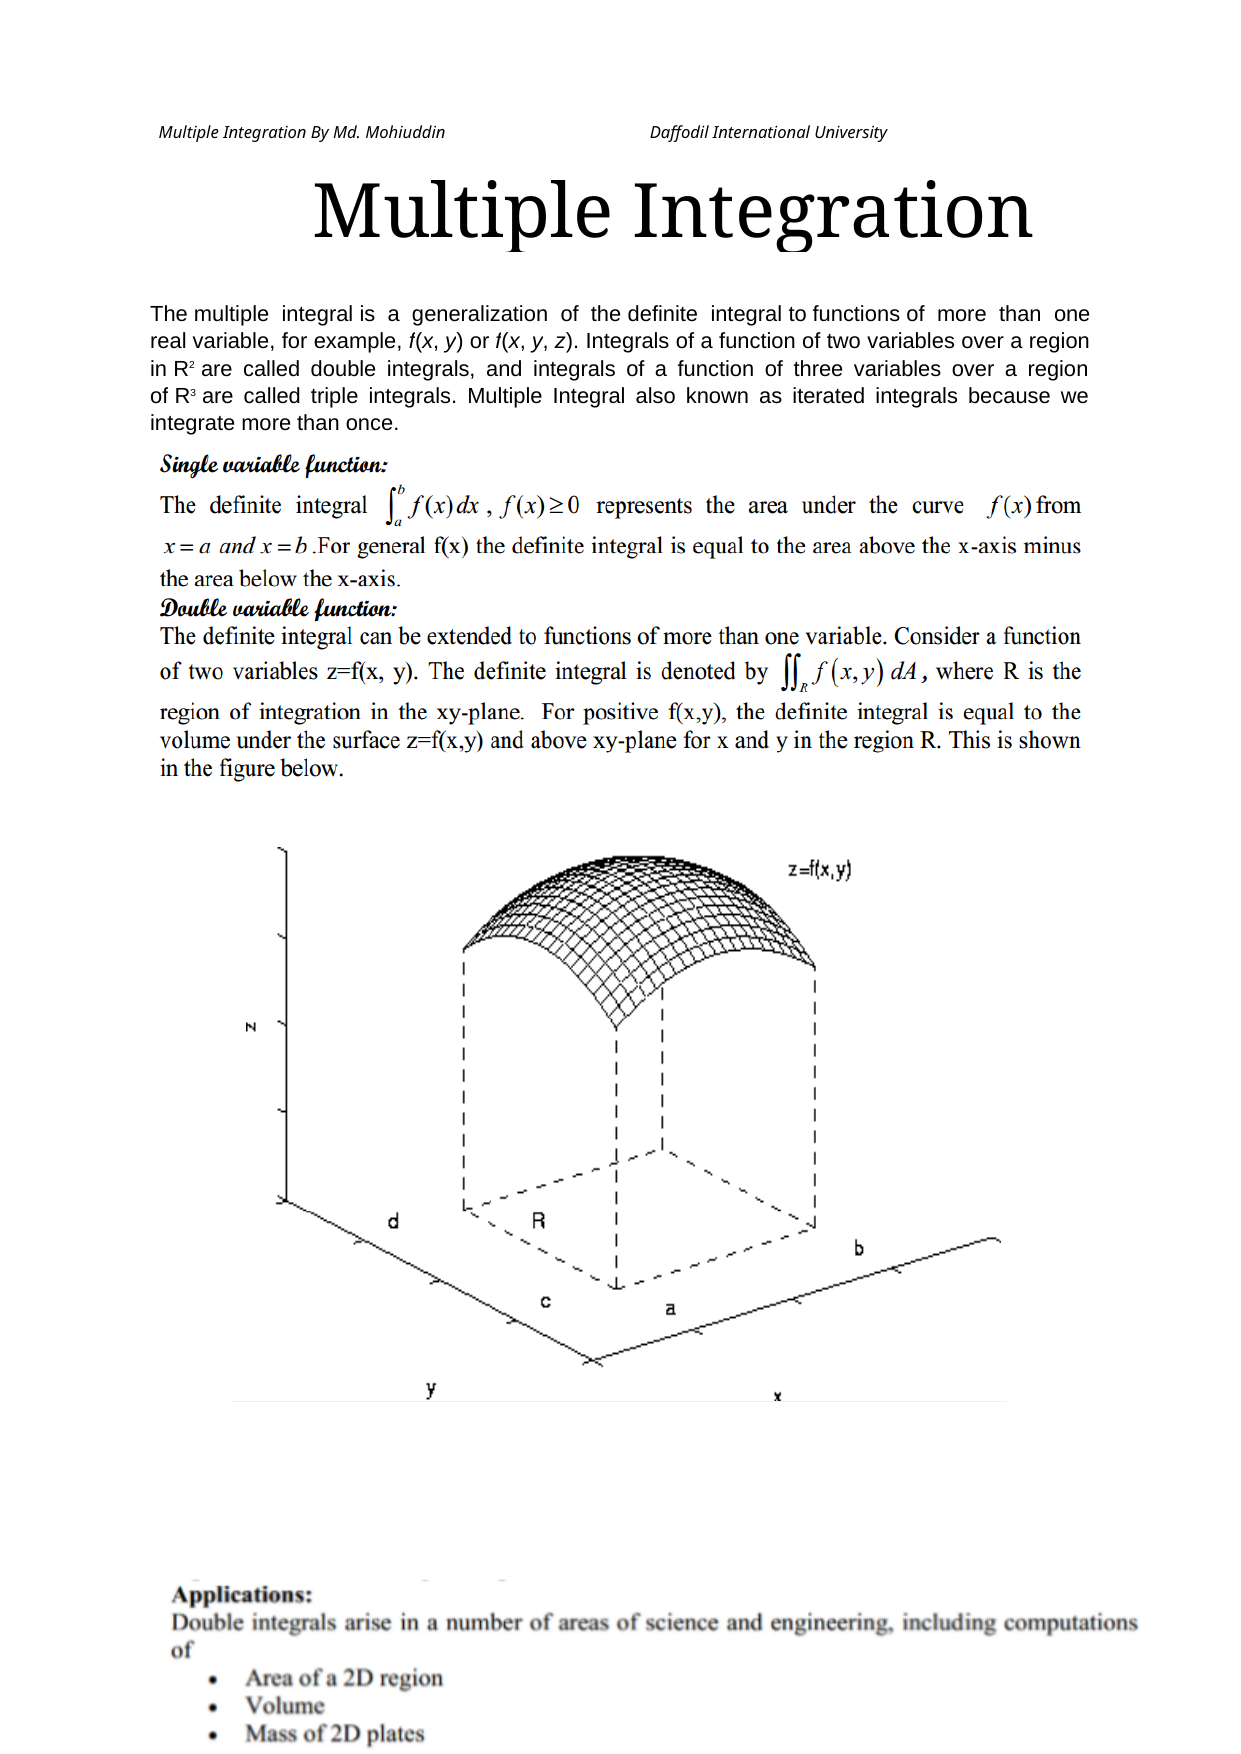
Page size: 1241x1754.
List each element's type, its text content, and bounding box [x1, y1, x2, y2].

text The multiple integral is a generalization of the definite integral to functions of more than one real variable, for example, f(x, y) or f(x, y, z). Integrals of a function of two variables over a region in R2 are called double integrals, and integrals of a function of three variables over a region of R3 are called triple integrals. Multiple Integral also known as iterated integrals because we integrate more than once. [150, 407, 1090, 435]
picture [150, 453, 1091, 785]
text The multiple integral is a generalization of the definite integral to functions of more than one real variable, for example, f(x, y) or f(x, y, z). Integrals of a function of two variables over a region in R2 are called double integrals, and integrals of a function of three variables over a region of R3 are called triple integrals. Multiple Integral also known as iterated integrals because we integrate more than once. [150, 301, 1090, 360]
picture [164, 1572, 1148, 1751]
picture [231, 826, 1006, 1401]
